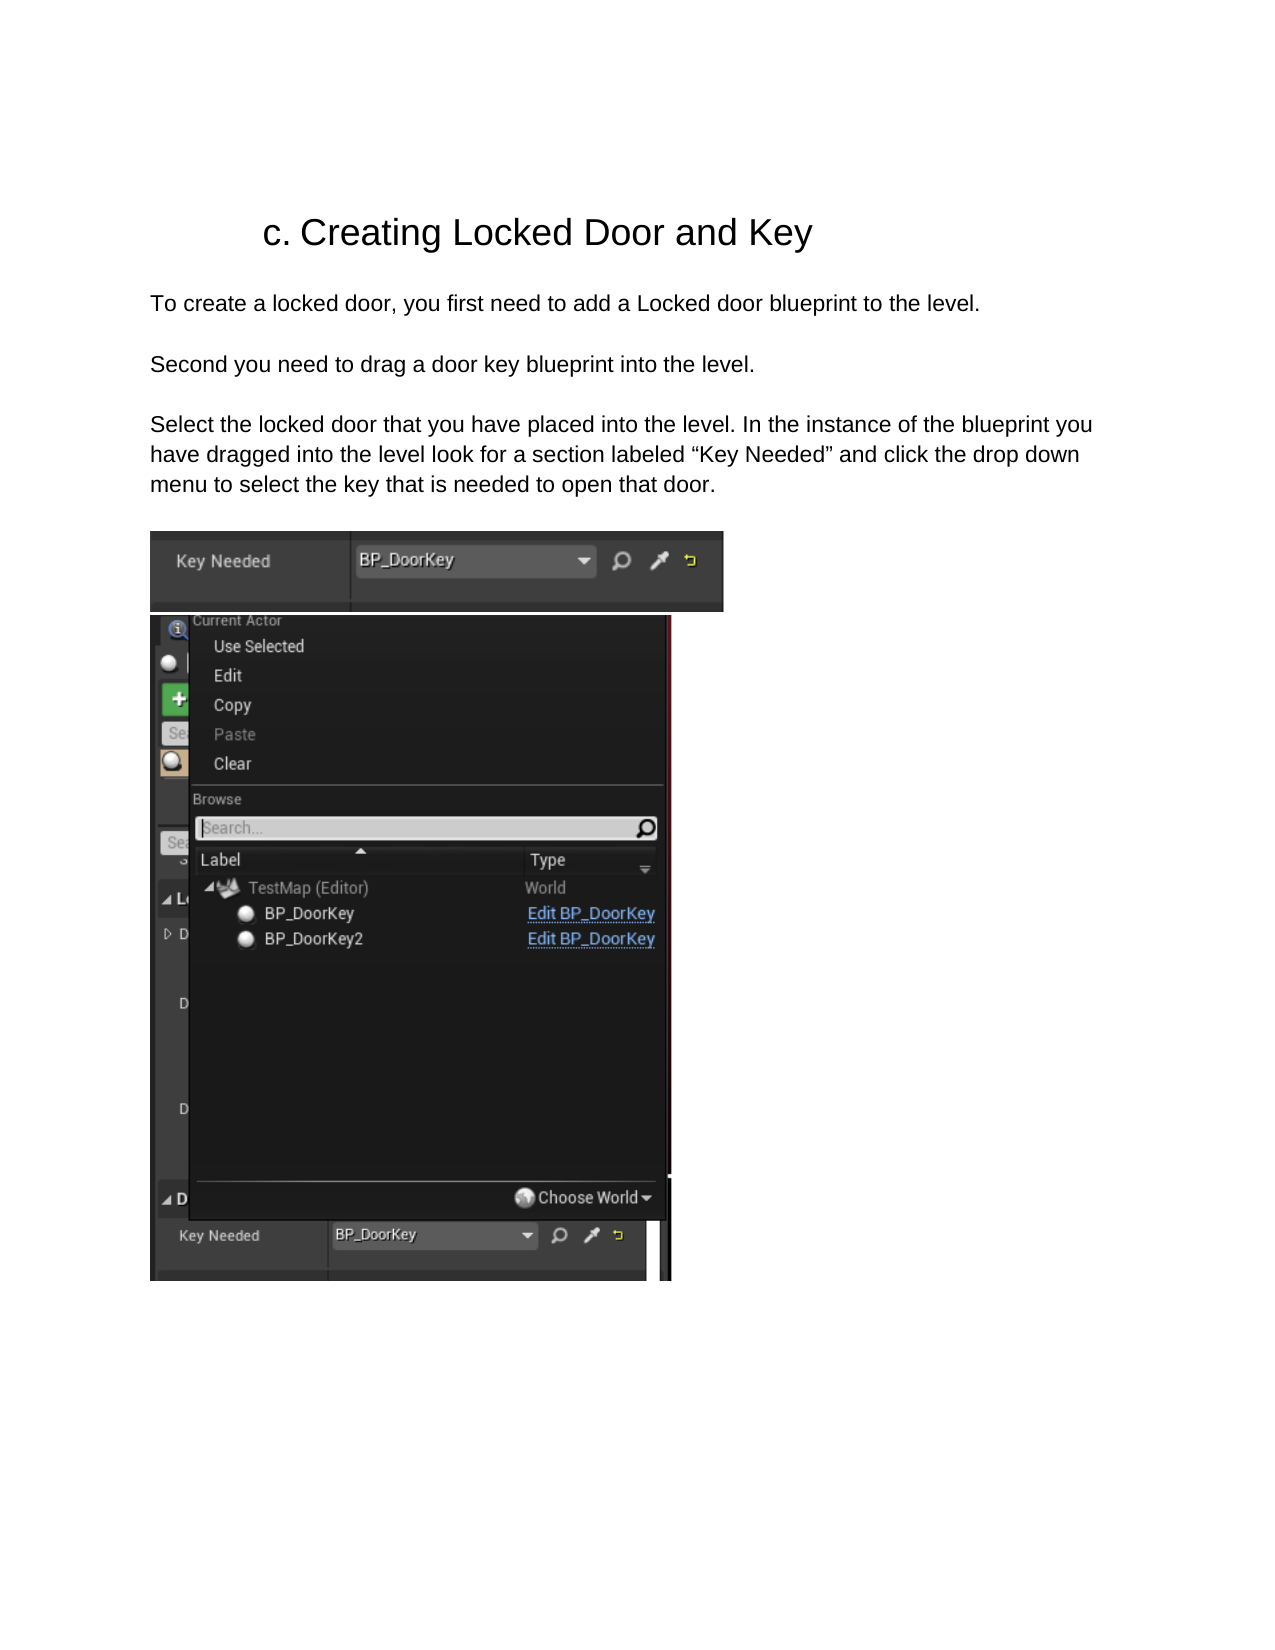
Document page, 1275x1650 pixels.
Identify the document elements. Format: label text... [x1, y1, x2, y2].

text Select the locked door that you have placed into the level. In the instance of the blueprint you have dragged into the level look for a section labeled “Key Needed” and click the drop down menu to select the key that is needed to open that door. [150, 411, 1125, 498]
list Creating Locked Door and Key [262, 210, 1125, 253]
picture [150, 615, 672, 1281]
picture [150, 531, 730, 612]
text To create a locked door, you first need to add a Locked door blueprint to the level. [150, 290, 1125, 317]
text Second you need to drag a door key blueprint into the level. [150, 351, 1125, 377]
